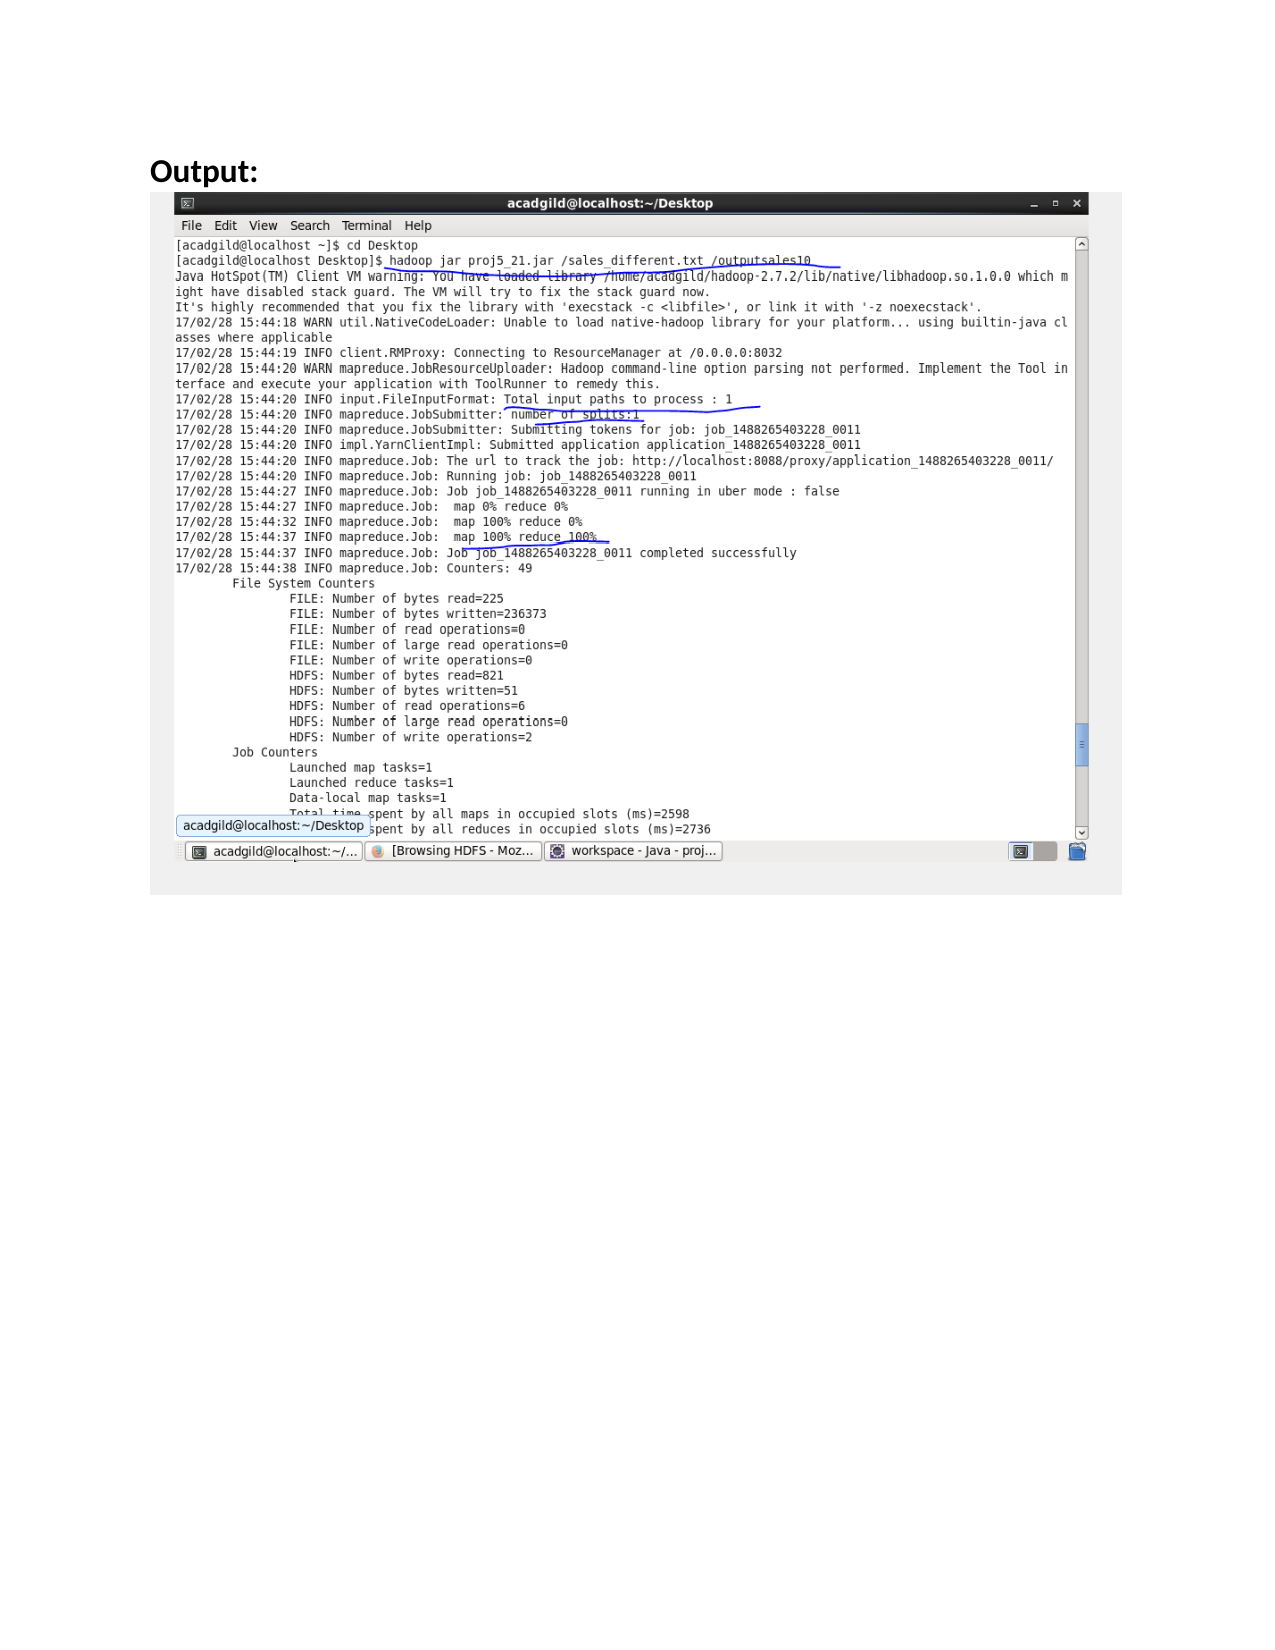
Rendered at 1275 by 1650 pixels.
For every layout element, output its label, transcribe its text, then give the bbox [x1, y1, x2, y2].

picture [150, 192, 1122, 895]
